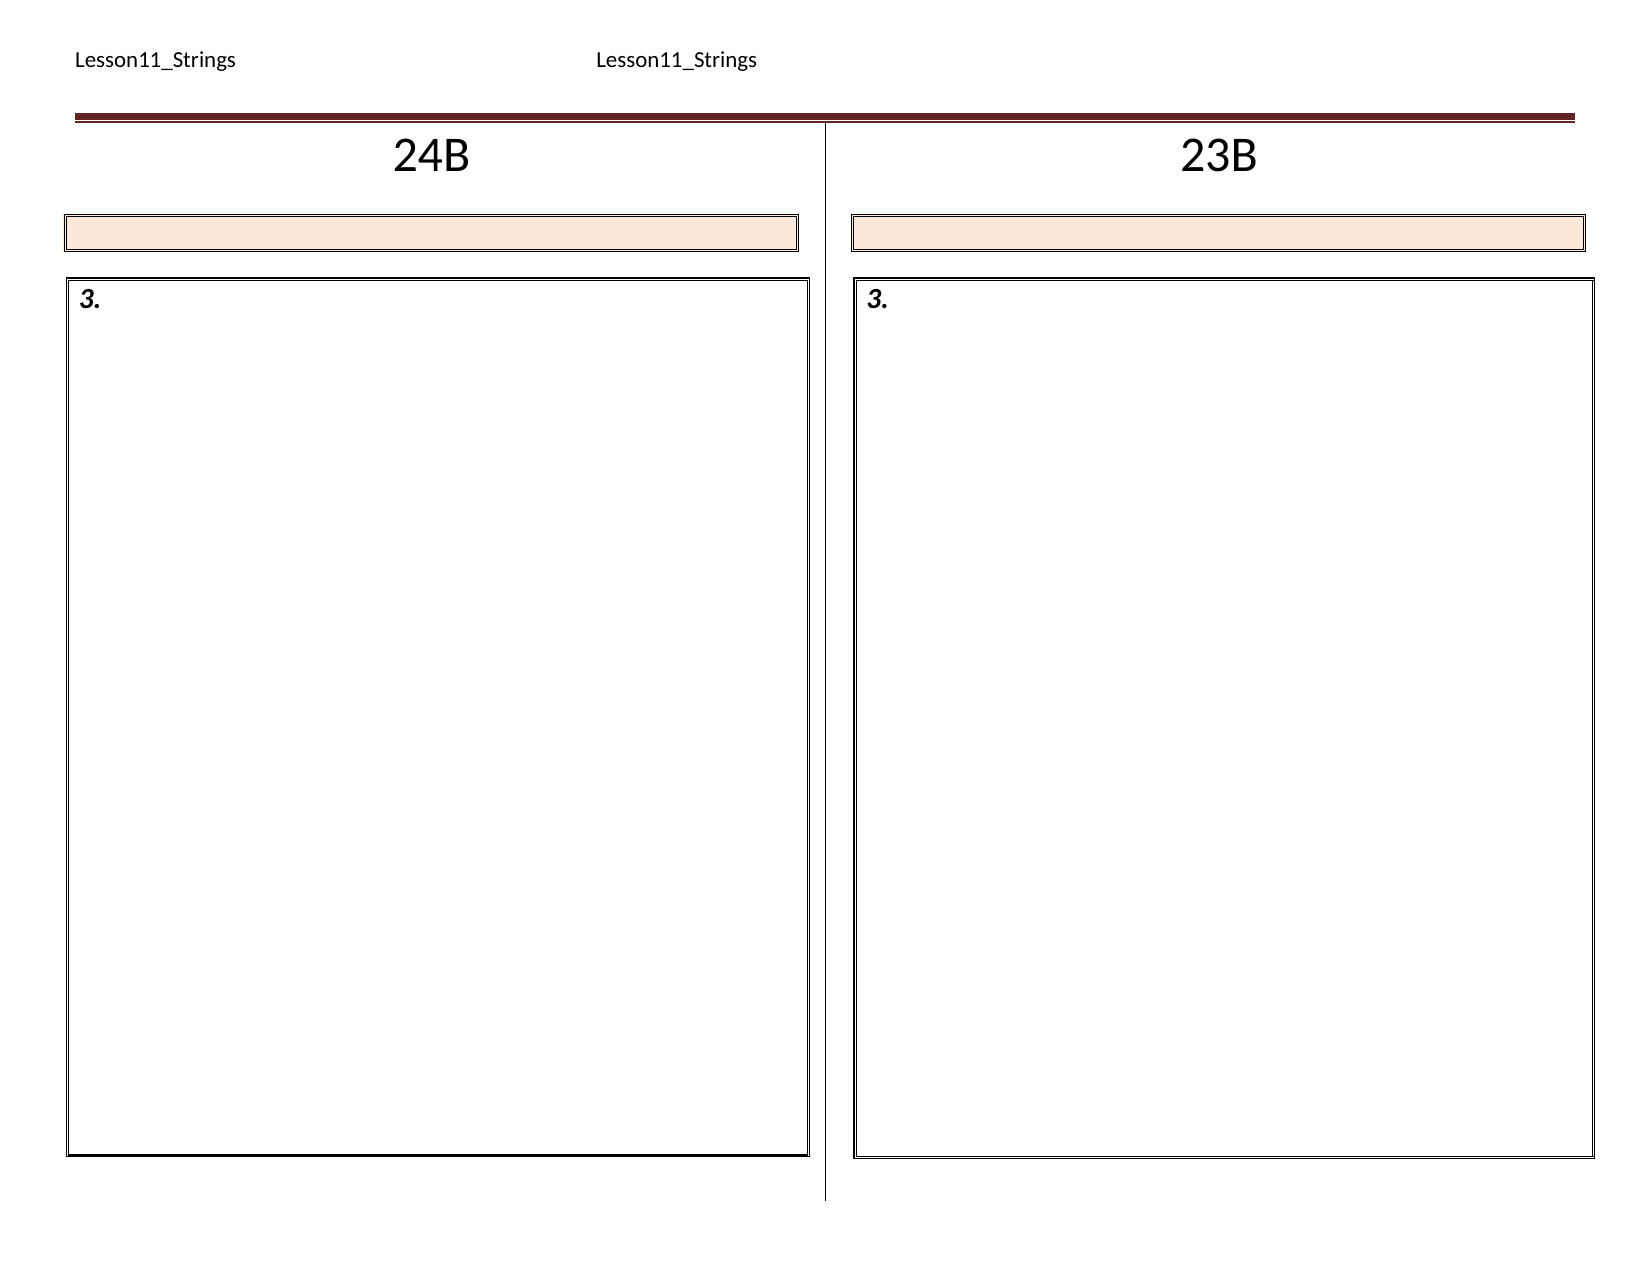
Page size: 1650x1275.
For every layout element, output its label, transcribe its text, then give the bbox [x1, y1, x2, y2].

table_header [69, 281, 807, 1154]
text 24B [75, 123, 787, 184]
table_header [857, 281, 1592, 1156]
text 23B [862, 123, 1575, 184]
